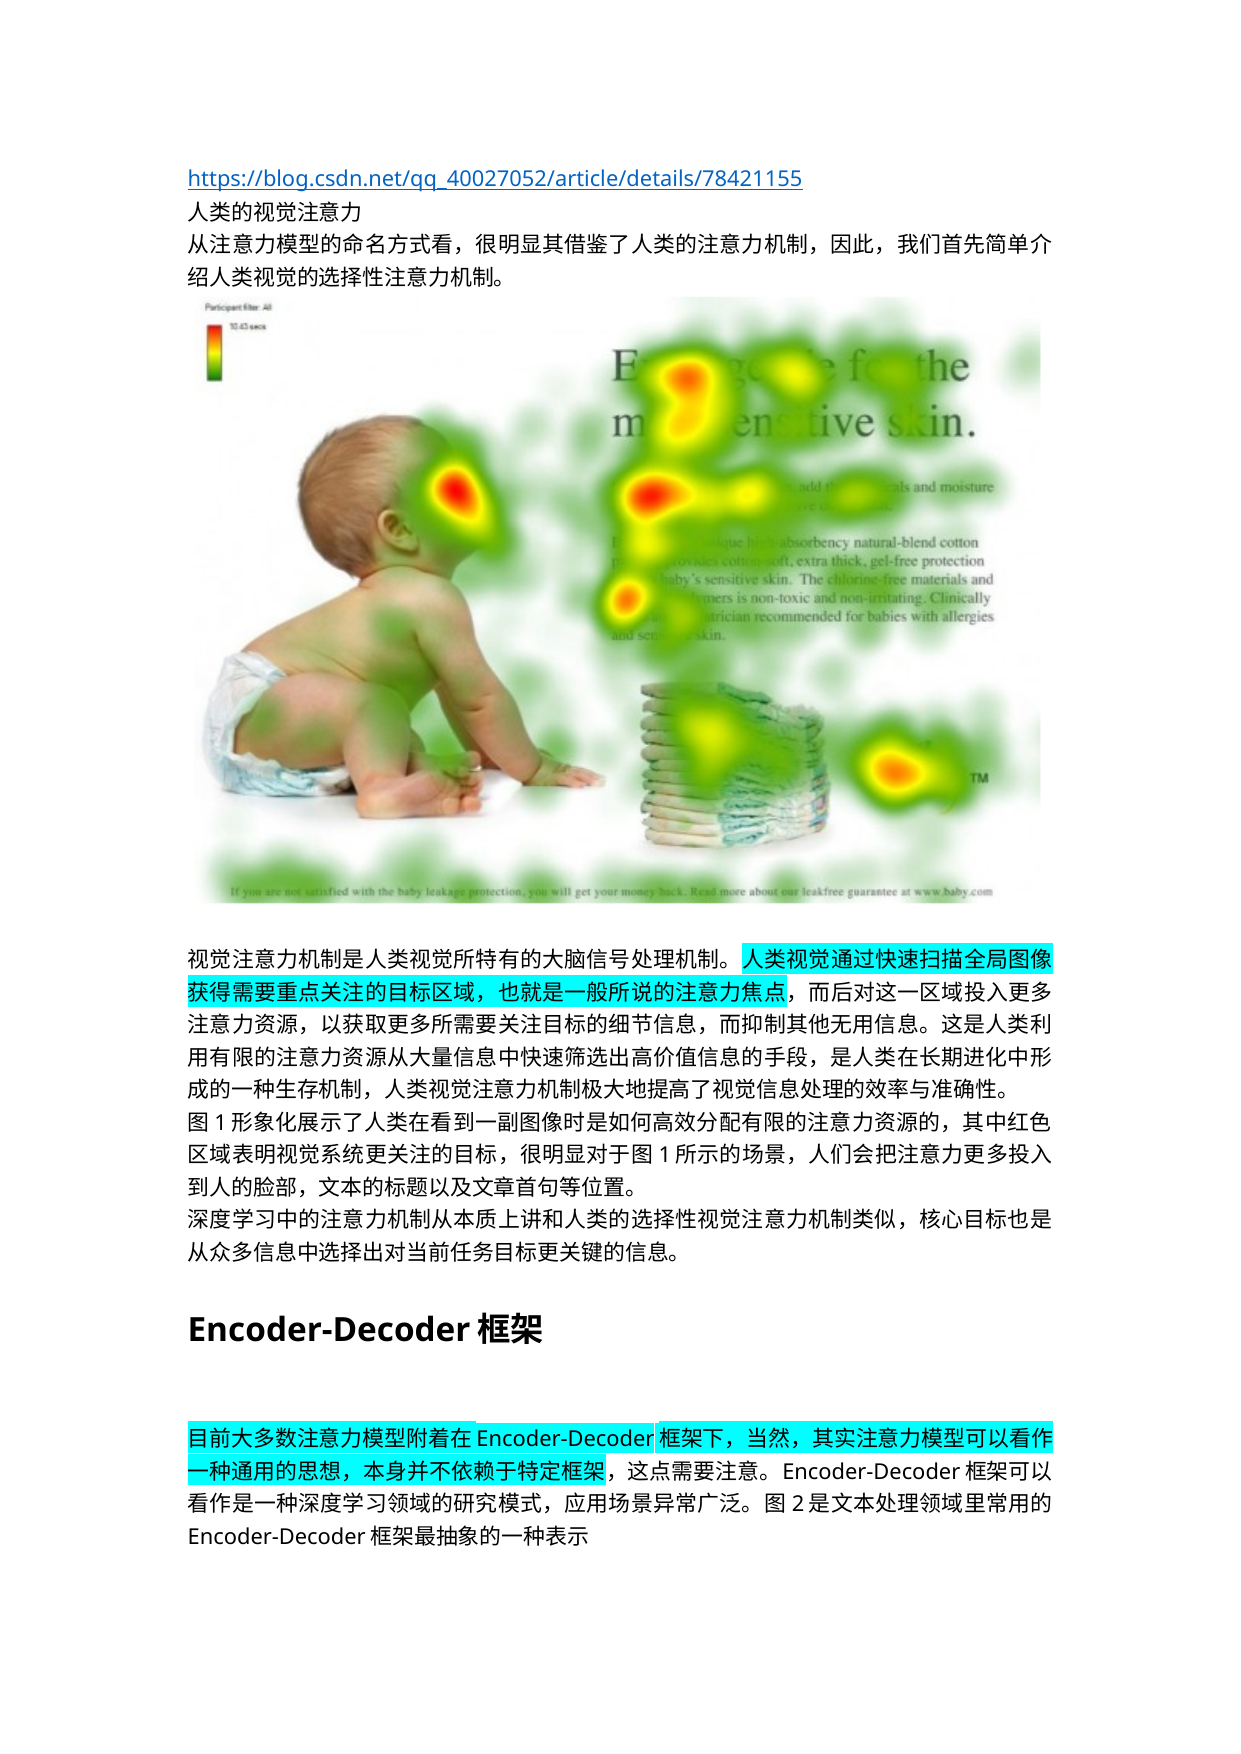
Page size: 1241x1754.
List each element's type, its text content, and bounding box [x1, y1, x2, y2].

text 人类的视觉注意力 [187, 194, 1053, 227]
text 目前大多数注意力模型附着在Encoder-Decoder框架下，当然，其实注意力模型可以看作一种通用的思想，本身并不依赖于特定框架，这点需要注意。Encoder-Decoder框架可以看作是一种深度学习领域的研究模式，应用场景异常广泛。图2是文本处理领域里常用的Encoder-Decoder框架最抽象的一种表示 [187, 1421, 1053, 1551]
subtitle Encoder-Decoder框架 [187, 1294, 1053, 1359]
text 从注意力模型的命名方式看，很明显其借鉴了人类的注意力机制，因此，我们首先简单介绍人类视觉的选择性注意力机制。 [187, 227, 1053, 292]
picture [187, 292, 1053, 905]
text 深度学习中的注意力机制从本质上讲和人类的选择性视觉注意力机制类似，核心目标也是从众多信息中选择出对当前任务目标更关键的信息。 [187, 1202, 1053, 1267]
text https://blog.csdn.net/qq_40027052/article/details/78421155 [187, 162, 1053, 194]
text 图1形象化展示了人类在看到一副图像时是如何高效分配有限的注意力资源的，其中红色区域表明视觉系统更关注的目标，很明显对于图1所示的场景，人们会把注意力更多投入到人的脸部，文本的标题以及文章首句等位置。 [187, 1104, 1053, 1202]
text 视觉注意力机制是人类视觉所特有的大脑信号处理机制。人类视觉通过快速扫描全局图像，获得需要重点关注的目标区域，也就是一般所说的注意力焦点，而后对这一区域投入更多注意力资源，以获取更多所需要关注目标的细节信息，而抑制其他无用信息。这是人类利用有限的注意力资源从大量信息中快速筛选出高价值信息的手段，是人类在长期进化中形成的一种生存机制，人类视觉注意力机制极大地提高了视觉信息处理的效率与准确性。 [187, 942, 1053, 1104]
